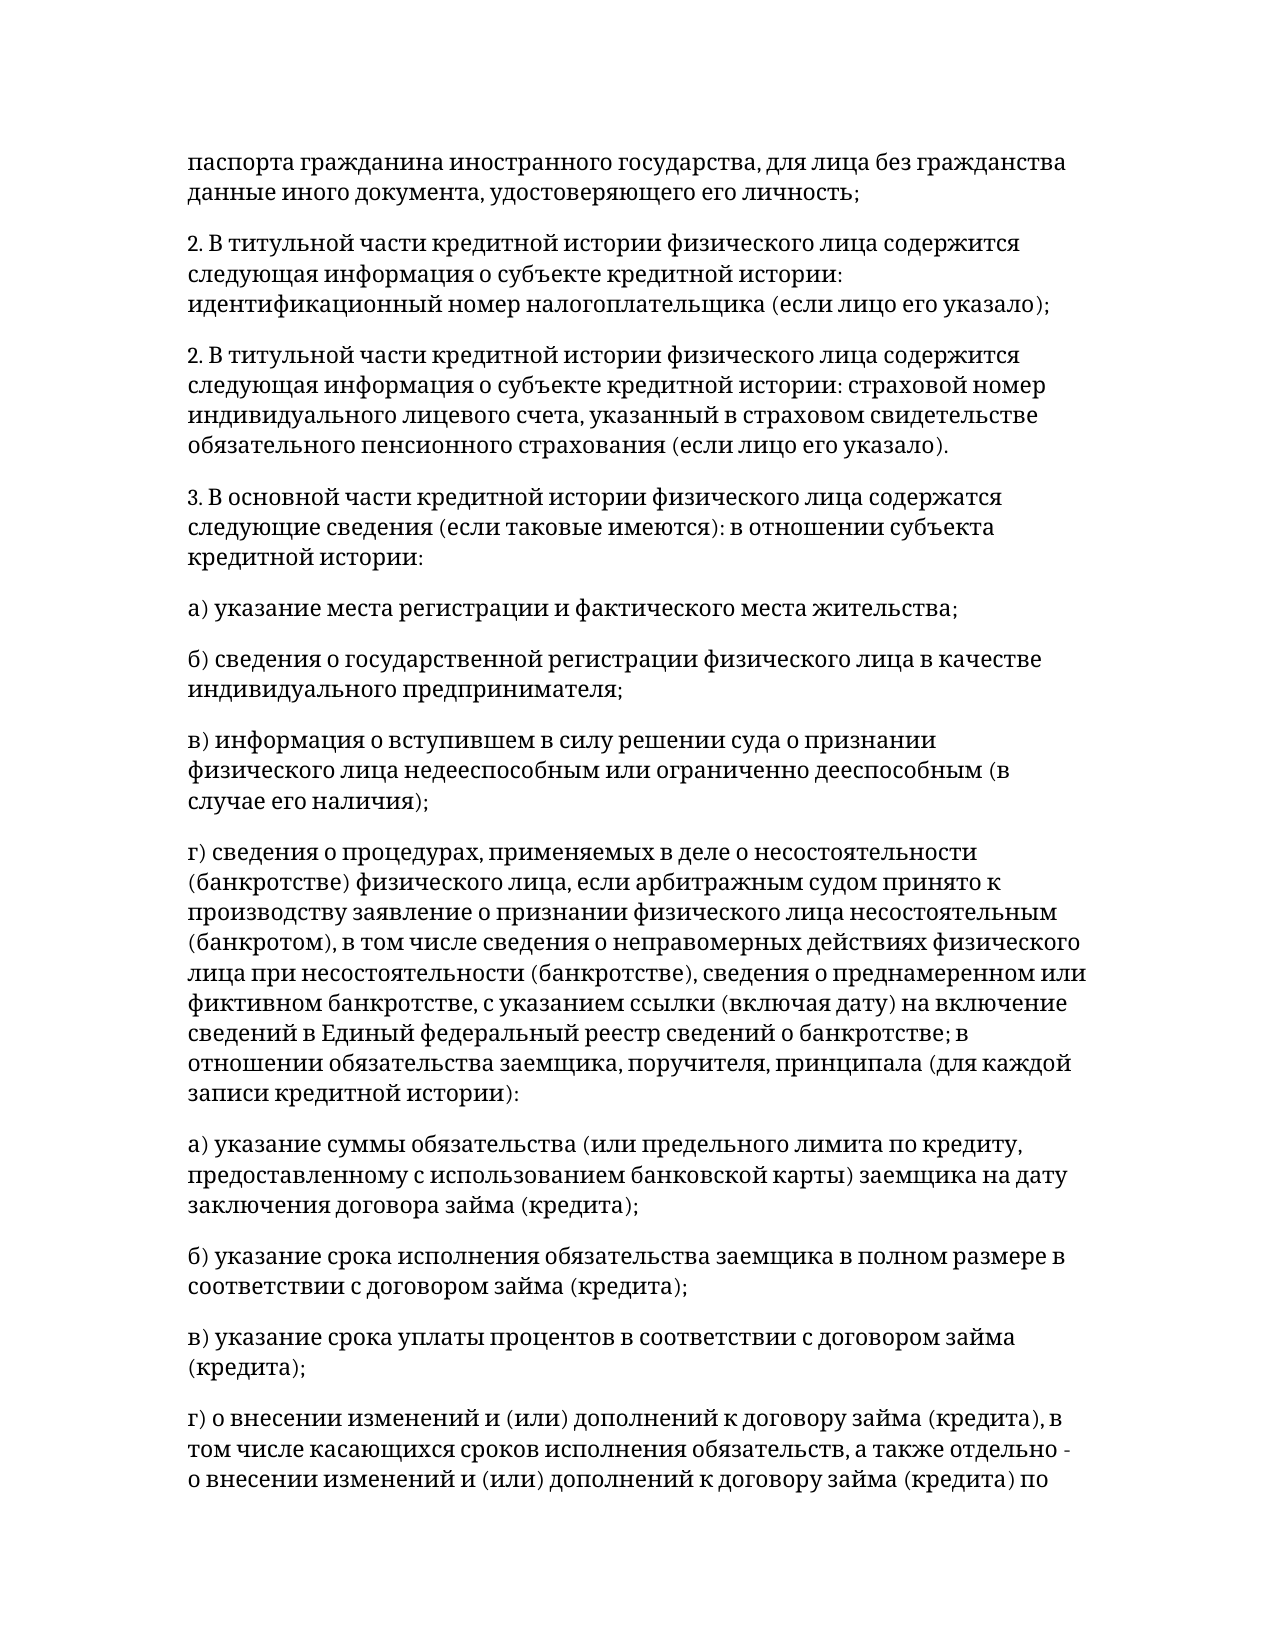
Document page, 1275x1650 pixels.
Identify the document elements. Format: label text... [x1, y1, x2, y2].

text в) информация о вступившем в силу решении суда о признании физического лица недееспособным или ограниченно дееспособным (в случае его наличия); [187, 728, 1087, 815]
text в) указание срока уплаты процентов в соответствии с договором займа (кредита); [187, 1325, 1087, 1382]
text б) указание срока исполнения обязательства заемщика в полном размере в соответствии с договором займа (кредита); [187, 1244, 1087, 1300]
text 3. В основной части кредитной истории физического лица содержатся следующие сведения (если таковые имеются): в отношении субъекта кредитной истории: [187, 484, 1087, 571]
text б) сведения о государственной регистрации физического лица в качестве индивидуального предпринимателя; [187, 647, 1087, 703]
text 2. В титульной части кредитной истории физического лица содержится следующая информация о субъекте кредитной истории: страховой номер индивидуального лицевого счета, указанный в страховом свидетельстве обязательного пенсионного страхования (если лицо его указало). [187, 343, 1087, 460]
text а) указание суммы обязательства (или предельного лимита по кредиту, предоставленному с использованием банковской карты) заемщика на дату заключения договора займа (кредита); [187, 1132, 1087, 1219]
text г) сведения о процедурах, применяемых в деле о несостоятельности (банкротстве) физического лица, если арбитражным судом принято к производству заявление о признании физического лица несостоятельным (банкротом), в том числе сведения о неправомерных действиях физического лица при несостоятельности (банкротстве), сведения о преднамеренном или фиктивном банкротстве, с указанием ссылки (включая дату) на включение сведений в Единый федеральный реестр сведений о банкротстве; в отношении обязательства заемщика, поручителя, принципала (для каждой записи кредитной истории): [187, 839, 1087, 1108]
text а) указание места регистрации и фактического места жительства; [187, 596, 1087, 622]
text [187, 150, 1087, 207]
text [187, 1406, 1087, 1493]
text 2. В титульной части кредитной истории физического лица содержится следующая информация о субъекте кредитной истории: идентификационный номер налогоплательщика (если лицо его указало); [187, 231, 1087, 318]
